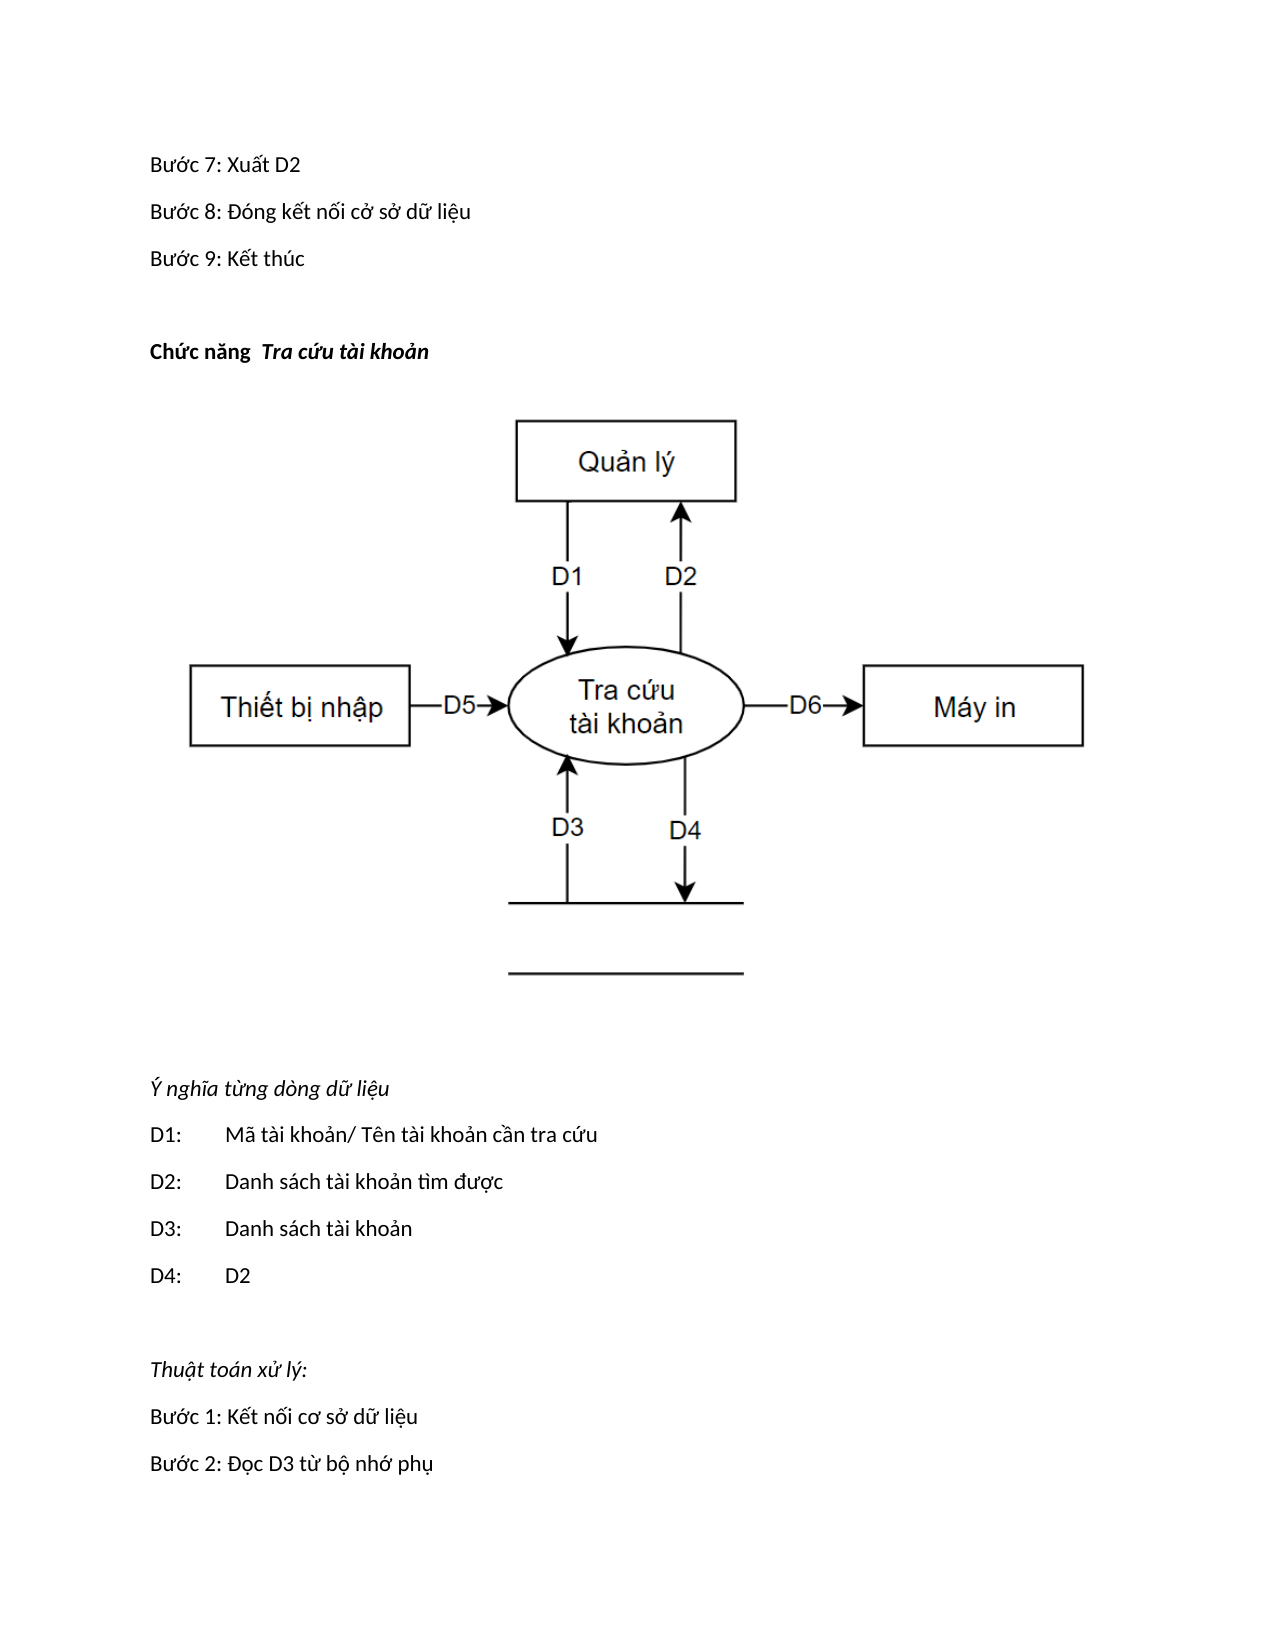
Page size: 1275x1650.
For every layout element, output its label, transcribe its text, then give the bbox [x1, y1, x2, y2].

text Bước 9: Kết thúc [150, 244, 1125, 272]
text Thuật toán xử lý: [150, 1355, 1125, 1383]
text Bước 1: Kết nối cơ sở dữ liệu [150, 1402, 1125, 1430]
text D1: Mã tài khoản/ Tên tài khoản cần tra cứu [150, 1121, 1125, 1149]
text Bước 2: Đọc D3 từ bộ nhớ phụ [150, 1449, 1125, 1477]
text D2: Danh sách tài khoản tìm được [150, 1167, 1125, 1196]
text Bước 8: Đóng kết nối cở sở dữ liệu [150, 197, 1125, 225]
picture [150, 384, 1125, 1008]
text Chức năng Tra cứu tài khoản [150, 337, 1125, 366]
text Ý nghĩa từng dòng dữ liệu [150, 1074, 1125, 1102]
text D3: Danh sách tài khoản [150, 1214, 1125, 1242]
text Bước 7: Xuất D2 [150, 150, 1125, 178]
text D4: D2 [150, 1261, 1125, 1289]
